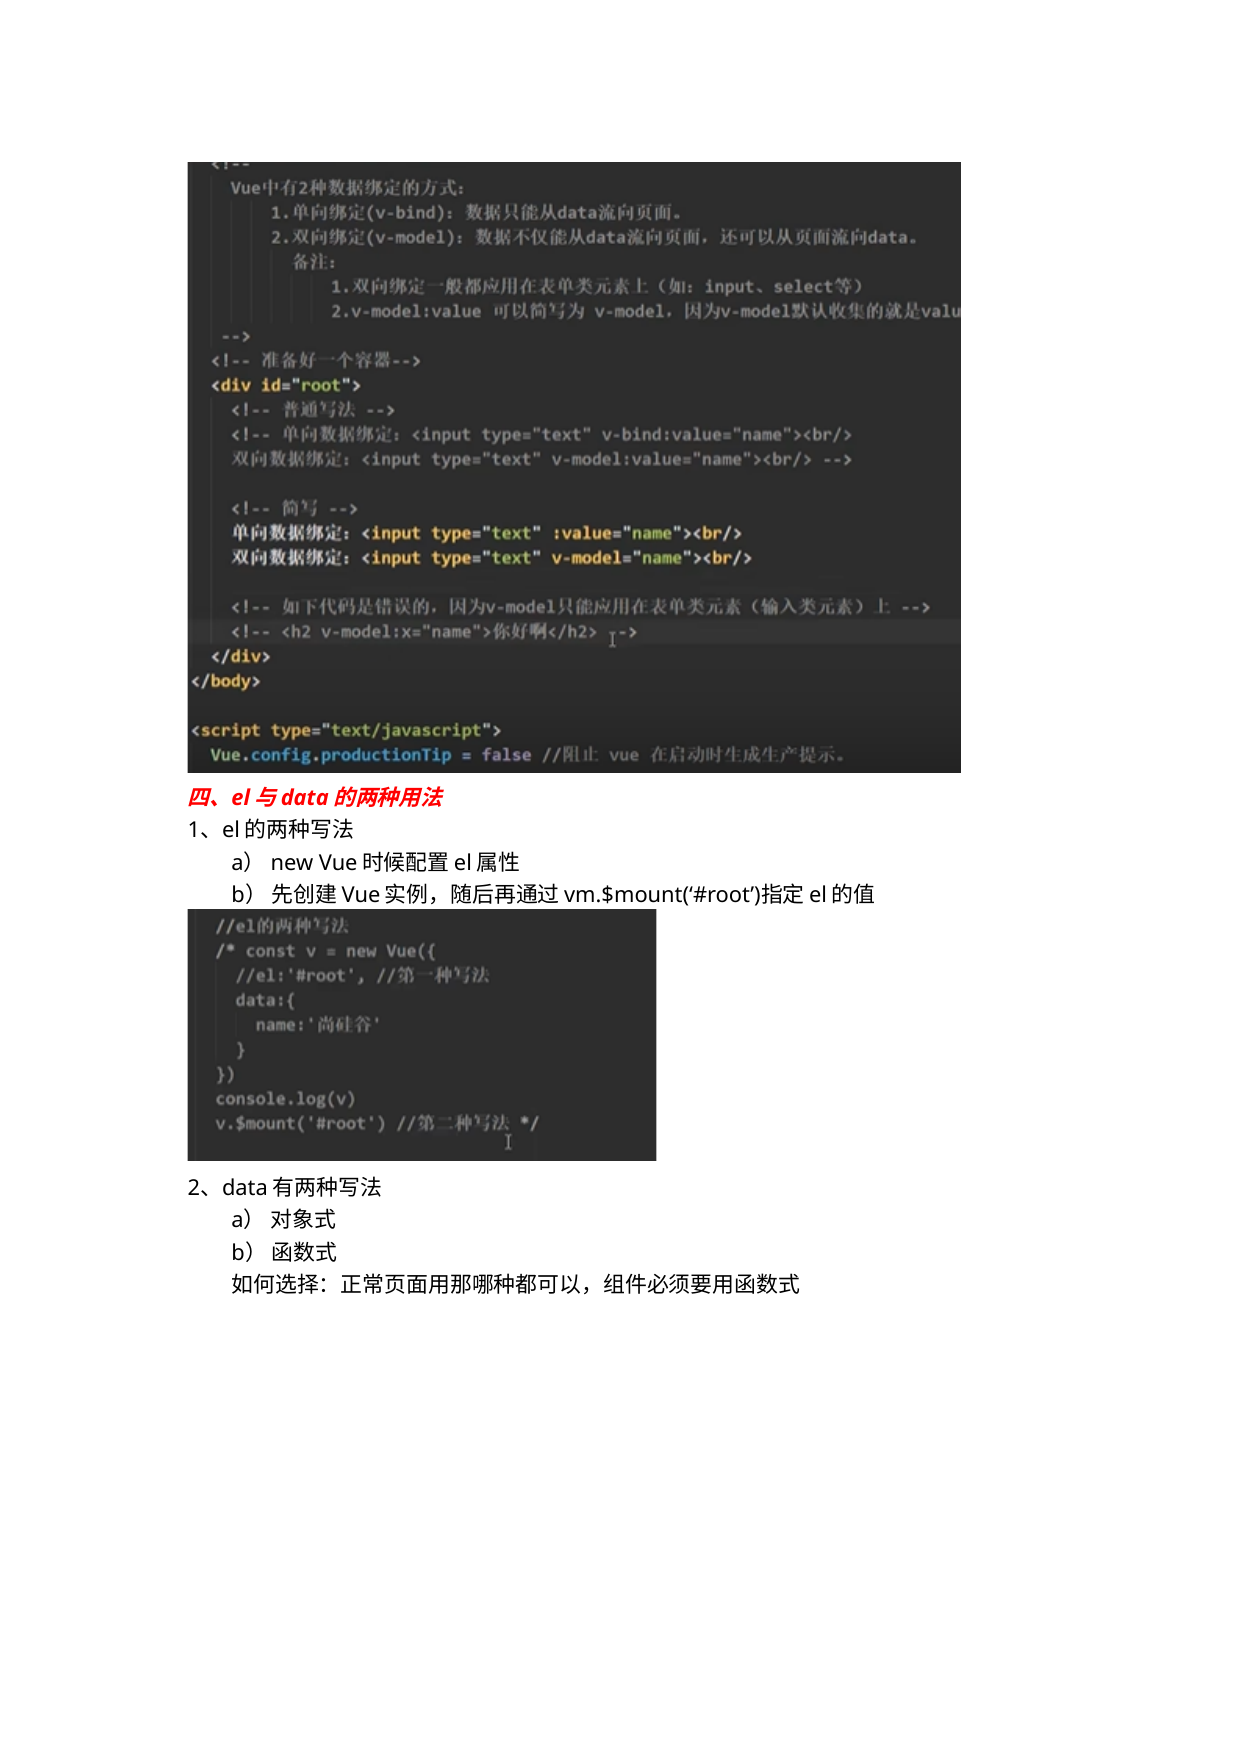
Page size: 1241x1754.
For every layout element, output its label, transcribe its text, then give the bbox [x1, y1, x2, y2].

text a） new Vue时候配置el属性 [187, 844, 1053, 877]
text 如何选择：正常页面用那哪种都可以，组件必须要用函数式 [187, 1267, 1053, 1299]
text a） 对象式 [187, 1202, 1053, 1234]
picture [187, 162, 961, 773]
text 2、data有两种写法 [187, 1169, 1053, 1202]
text b） 先创建Vue实例，随后再通过vm.$mount(‘#root’)指定el的值 [187, 877, 1053, 909]
text 四、el与data的两种用法 [187, 779, 1053, 812]
text b） 函数式 [187, 1234, 1053, 1267]
picture [187, 909, 657, 1161]
text 1、el的两种写法 [187, 812, 1053, 844]
